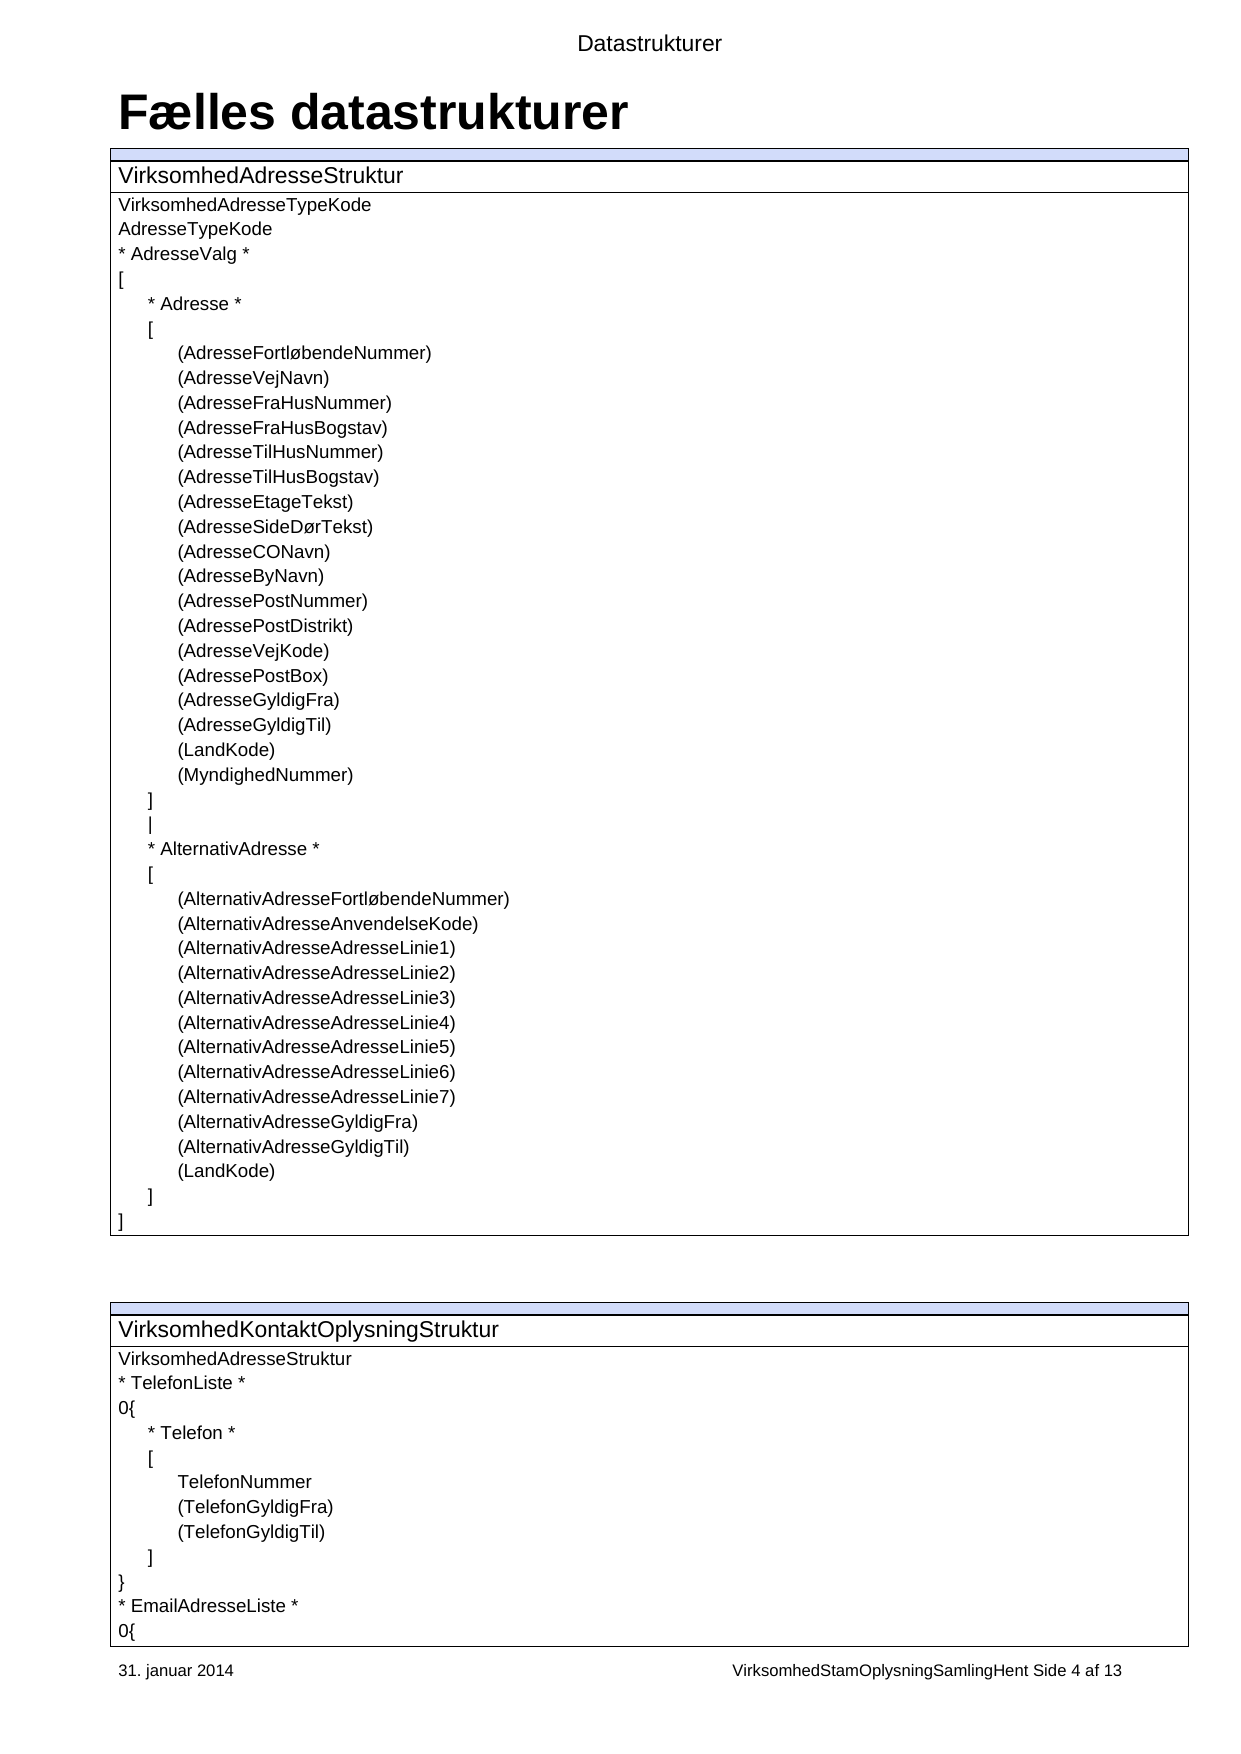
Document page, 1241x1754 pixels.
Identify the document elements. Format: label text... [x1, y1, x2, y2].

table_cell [111, 1347, 1188, 1646]
table_cell VirksomhedAdresseStruktur [111, 162, 1188, 192]
table_header [111, 1303, 1188, 1314]
table_cell VirksomhedAdresseTypeKode AdresseTypeKode * AdresseValg * [ * Adresse * [ (AdresseFortløbendeNummer) (AdresseVejNavn) (AdresseFraHusNummer) (AdresseFraHusBogstav) (AdresseTilHusNummer) (AdresseTilHusBogstav) (AdresseEtageTekst) (AdresseSideDørTekst) (AdresseCONavn) (AdresseByNavn) (AdressePostNummer) (AdressePostDistrikt) (AdresseVejKode) (AdressePostBox) (AdresseGyldigFra) (AdresseGyldigTil) (LandKode) (MyndighedNummer) ] | * AlternativAdresse * [ (AlternativAdresseFortløbendeNummer) (AlternativAdresseAnvendelseKode) (AlternativAdresseAdresseLinie1) (AlternativAdresseAdresseLinie2) (AlternativAdresseAdresseLinie3) (AlternativAdresseAdresseLinie4) (AlternativAdresseAdresseLinie5) (AlternativAdresseAdresseLinie6) (AlternativAdresseAdresseLinie7) (AlternativAdresseGyldigFra) (AlternativAdresseGyldigTil) (LandKode) ] ] [111, 193, 1188, 1235]
table_header [111, 149, 1188, 160]
table_cell VirksomhedKontaktOplysningStruktur [111, 1316, 1188, 1346]
text Fælles datastrukturer [118, 82, 1181, 140]
